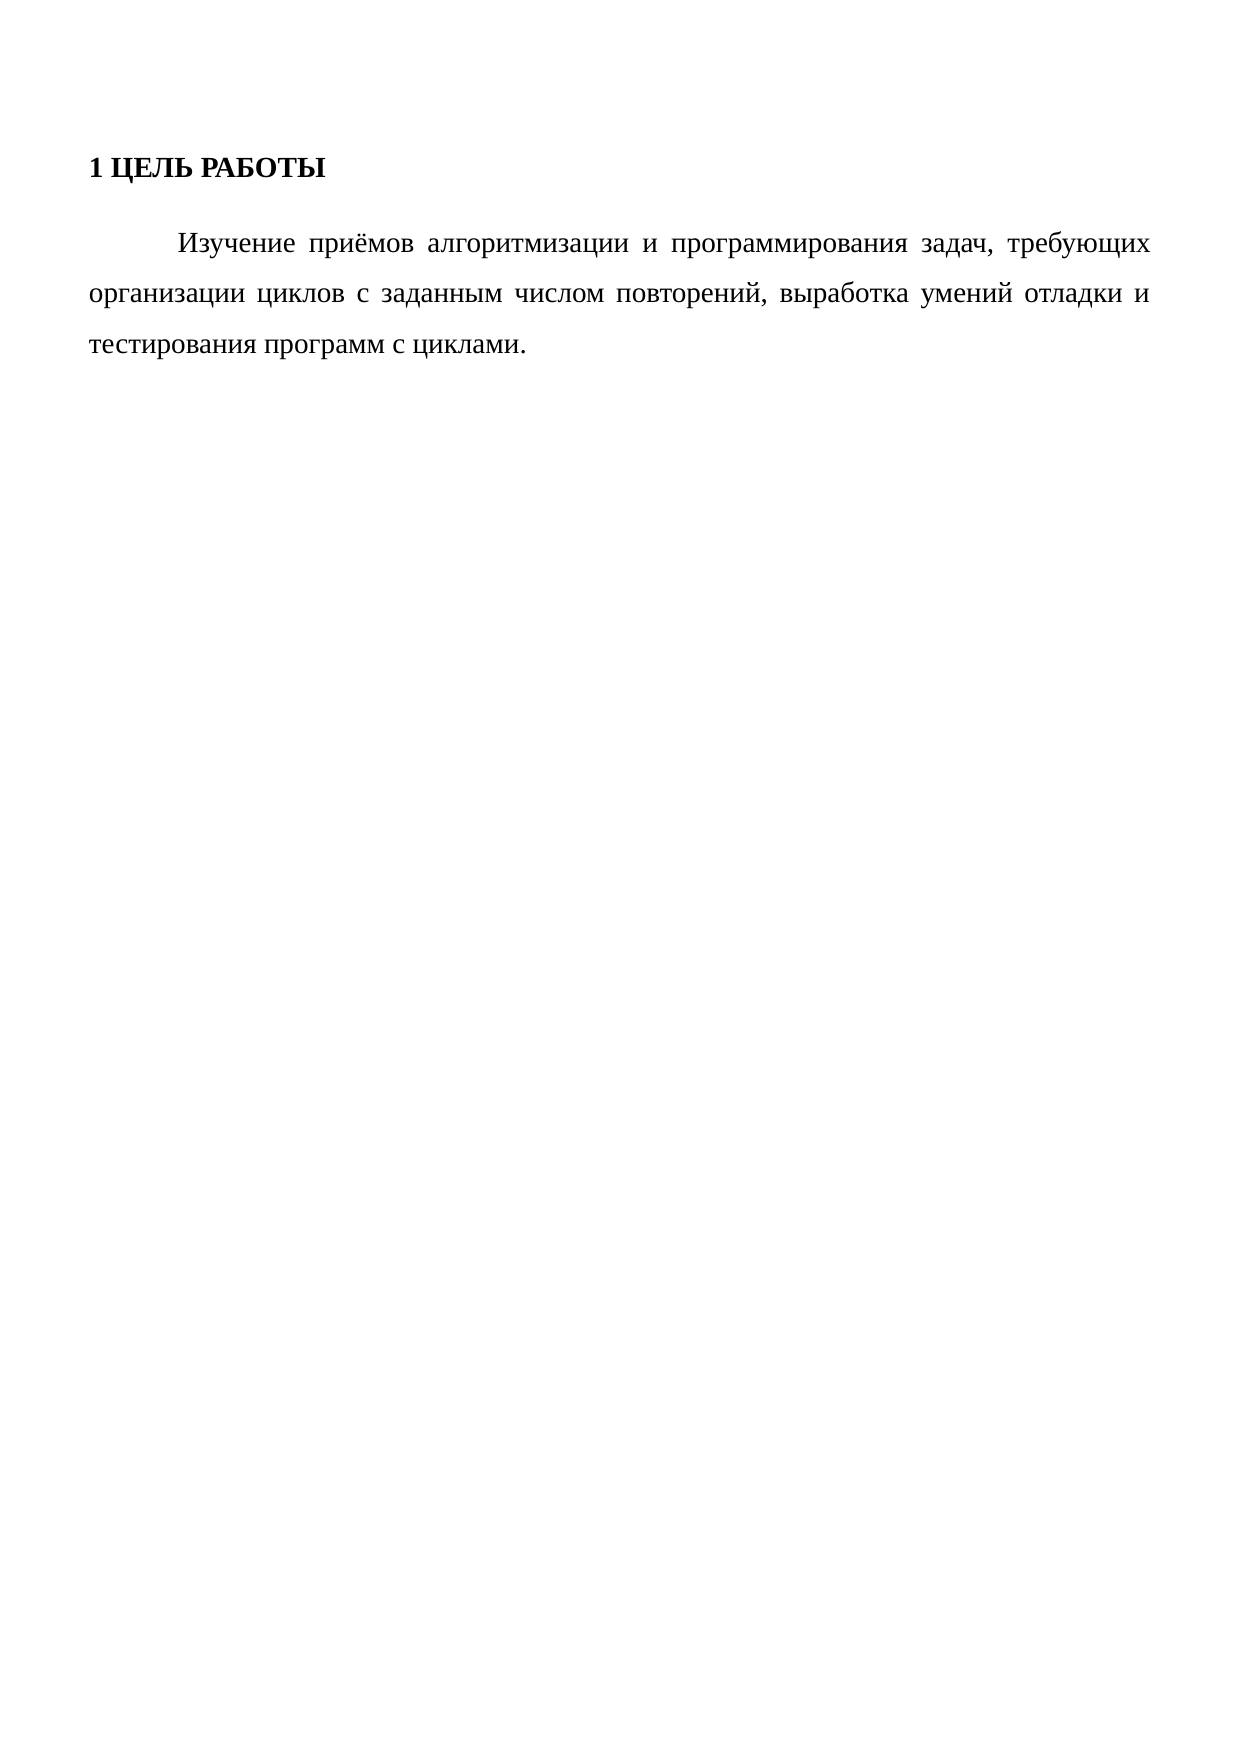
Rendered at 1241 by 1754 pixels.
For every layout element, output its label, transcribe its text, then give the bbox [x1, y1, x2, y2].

subtitle 1 ЦЕЛЬ РАБОТЫ [89, 150, 1152, 183]
subtitle Изучение приёмов алгоритмизации и программирования задач, требующих организации циклов с заданным числом повторений, выработка умений отладки и тестирования программ с циклами. [89, 225, 1152, 359]
